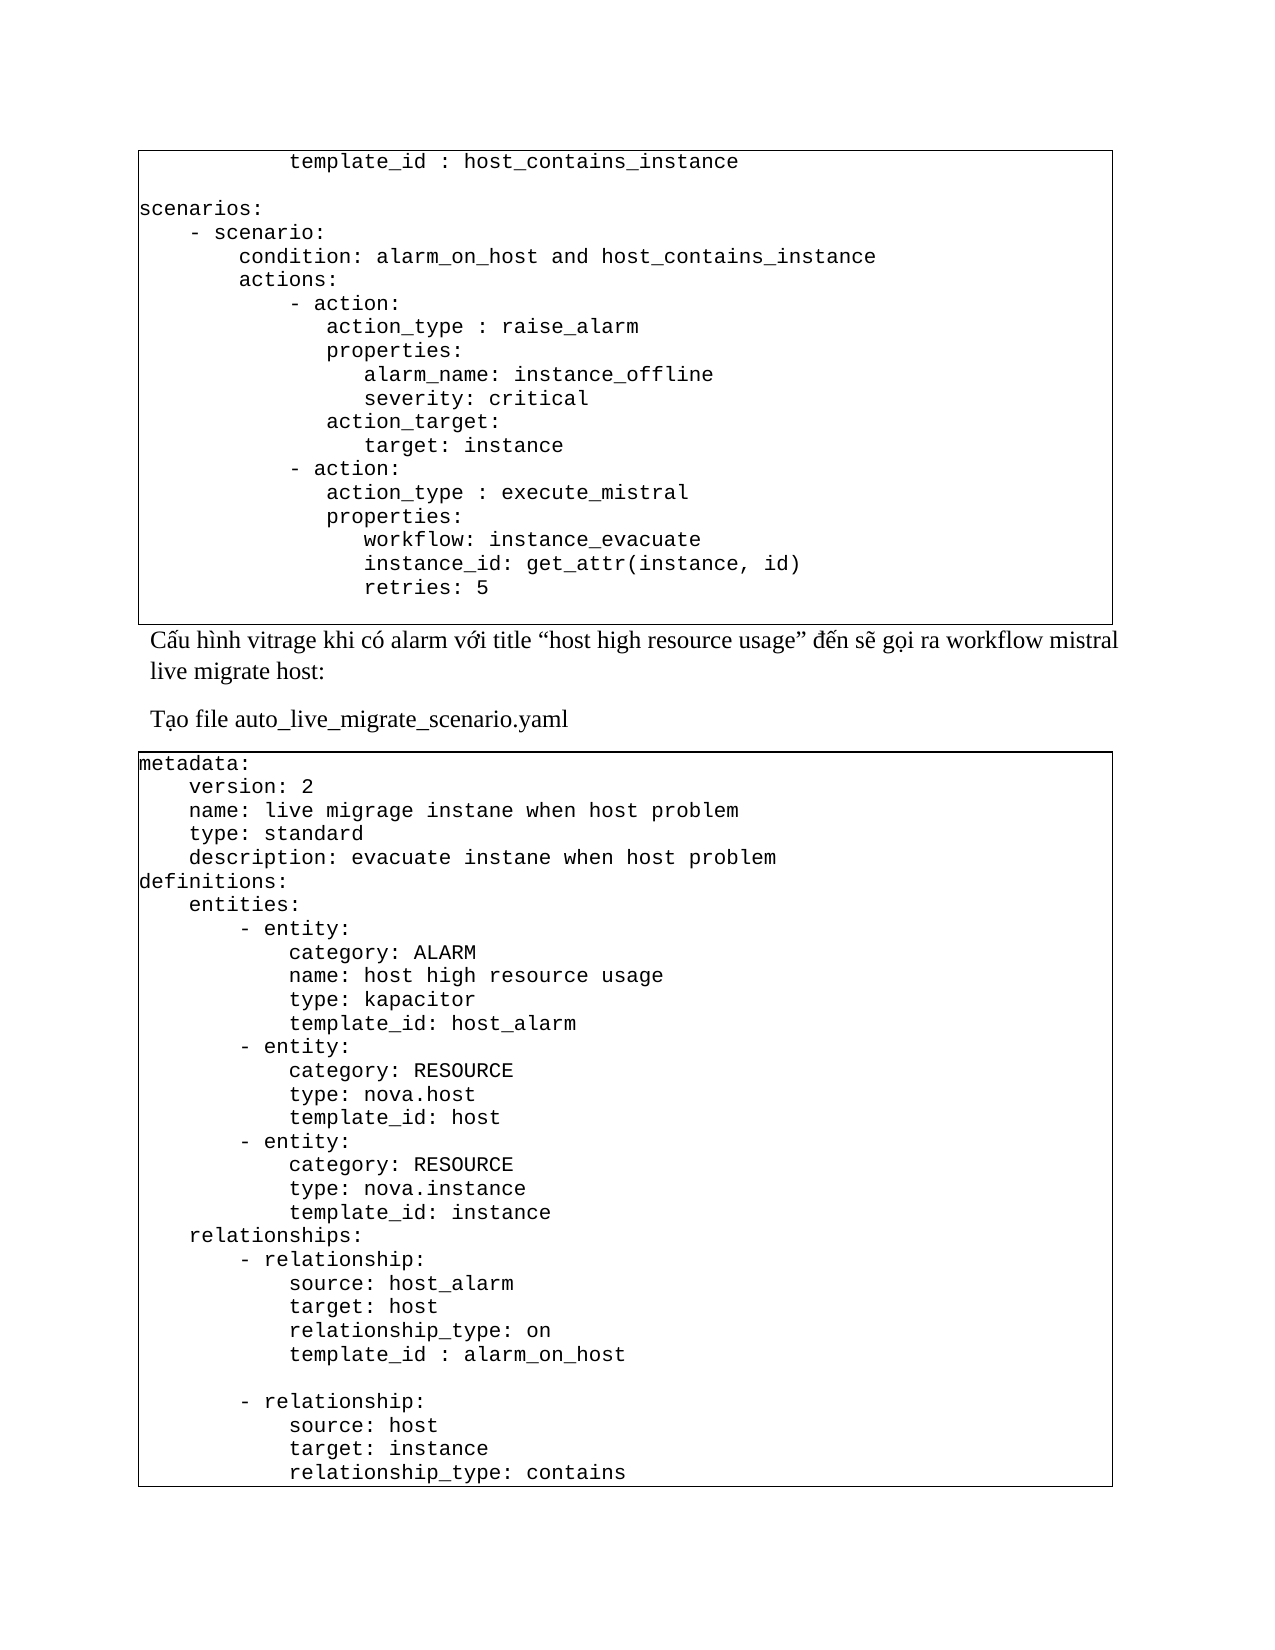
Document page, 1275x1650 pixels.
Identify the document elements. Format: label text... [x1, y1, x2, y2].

text Tạo file auto_live_migrate_scenario.yaml [150, 704, 1125, 732]
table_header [139, 753, 1112, 1486]
text Cấu hình vitrage khi có alarm với title “host high resource usage” đến sẽ gọi ra workflow mistral live migrate host: [150, 625, 1125, 685]
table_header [139, 151, 1112, 624]
